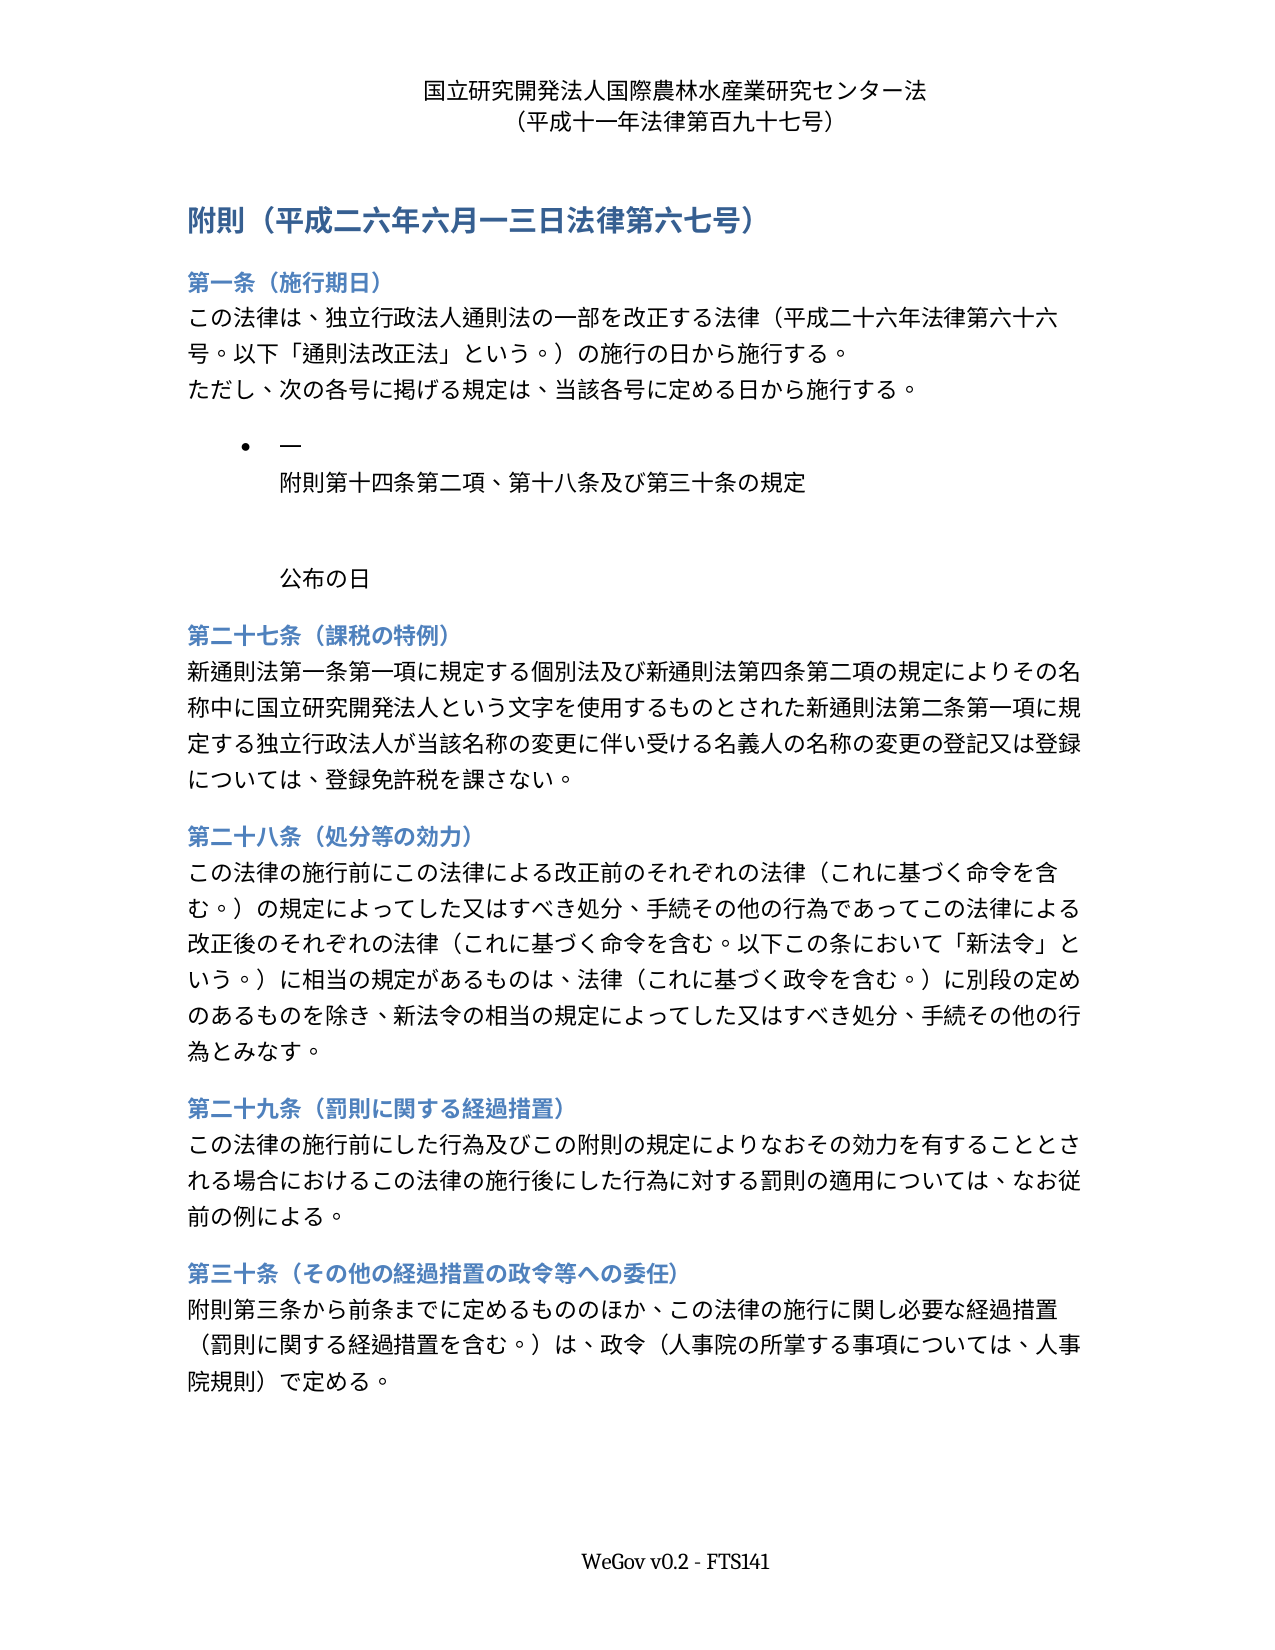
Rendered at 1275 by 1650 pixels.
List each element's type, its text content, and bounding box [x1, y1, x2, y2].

text この法律の施行前にした行為及びこの附則の規定によりなおその効力を有することとされる場合におけるこの法律の施行後にした行為に対する罰則の適用については、なお従前の例による。 [187, 1129, 1087, 1232]
text この法律の施行前にこの法律による改正前のそれぞれの法律（これに基づく命令を含む。）の規定によってした又はすべき処分、手続その他の行為であってこの法律による改正後のそれぞれの法律（これに基づく命令を含む。以下この条において「新法令」という。）に相当の規定があるものは、法律（これに基づく政令を含む。）に別段の定めのあるものを除き、新法令の相当の規定によってした又はすべき処分、手続その他の行為とみなす。 [187, 857, 1087, 1067]
subtitle 第三十条（その他の経過措置の政令等への委任） [187, 1258, 1087, 1289]
subtitle 第一条（施行期日） [187, 266, 1087, 298]
subtitle 第二十九条（罰則に関する経過措置） [187, 1093, 1087, 1124]
subtitle 第二十八条（処分等の効力） [187, 821, 1087, 852]
text 新通則法第一条第一項に規定する個別法及び新通則法第四条第二項の規定によりその名称中に国立研究開発法人という文字を使用するものとされた新通則法第二条第一項に規定する独立行政法人が当該名称の変更に伴い受ける名義人の名称の変更の登記又は登録については、登録免許税を課さない。 [187, 656, 1087, 795]
subtitle 第二十七条（課税の特例） [187, 620, 1087, 651]
text この法律は、独立行政法人通則法の一部を改正する法律（平成二十六年法律第六十六号。以下「通則法改正法」という。）の施行の日から施行する。 ただし、次の各号に掲げる規定は、当該各号に定める日から施行する。 [187, 302, 1087, 406]
text 附則第三条から前条までに定めるもののほか、この法律の施行に関し必要な経過措置（罰則に関する経過措置を含む。）は、政令（人事院の所掌する事項については、人事院規則）で定める。 [187, 1293, 1087, 1397]
subtitle 附則（平成二六年六月一三日法律第六七号） [187, 200, 1087, 240]
list 一 附則第十四条第二項、第十八条及び第三十条の規定 公布の日 [242, 431, 1087, 594]
